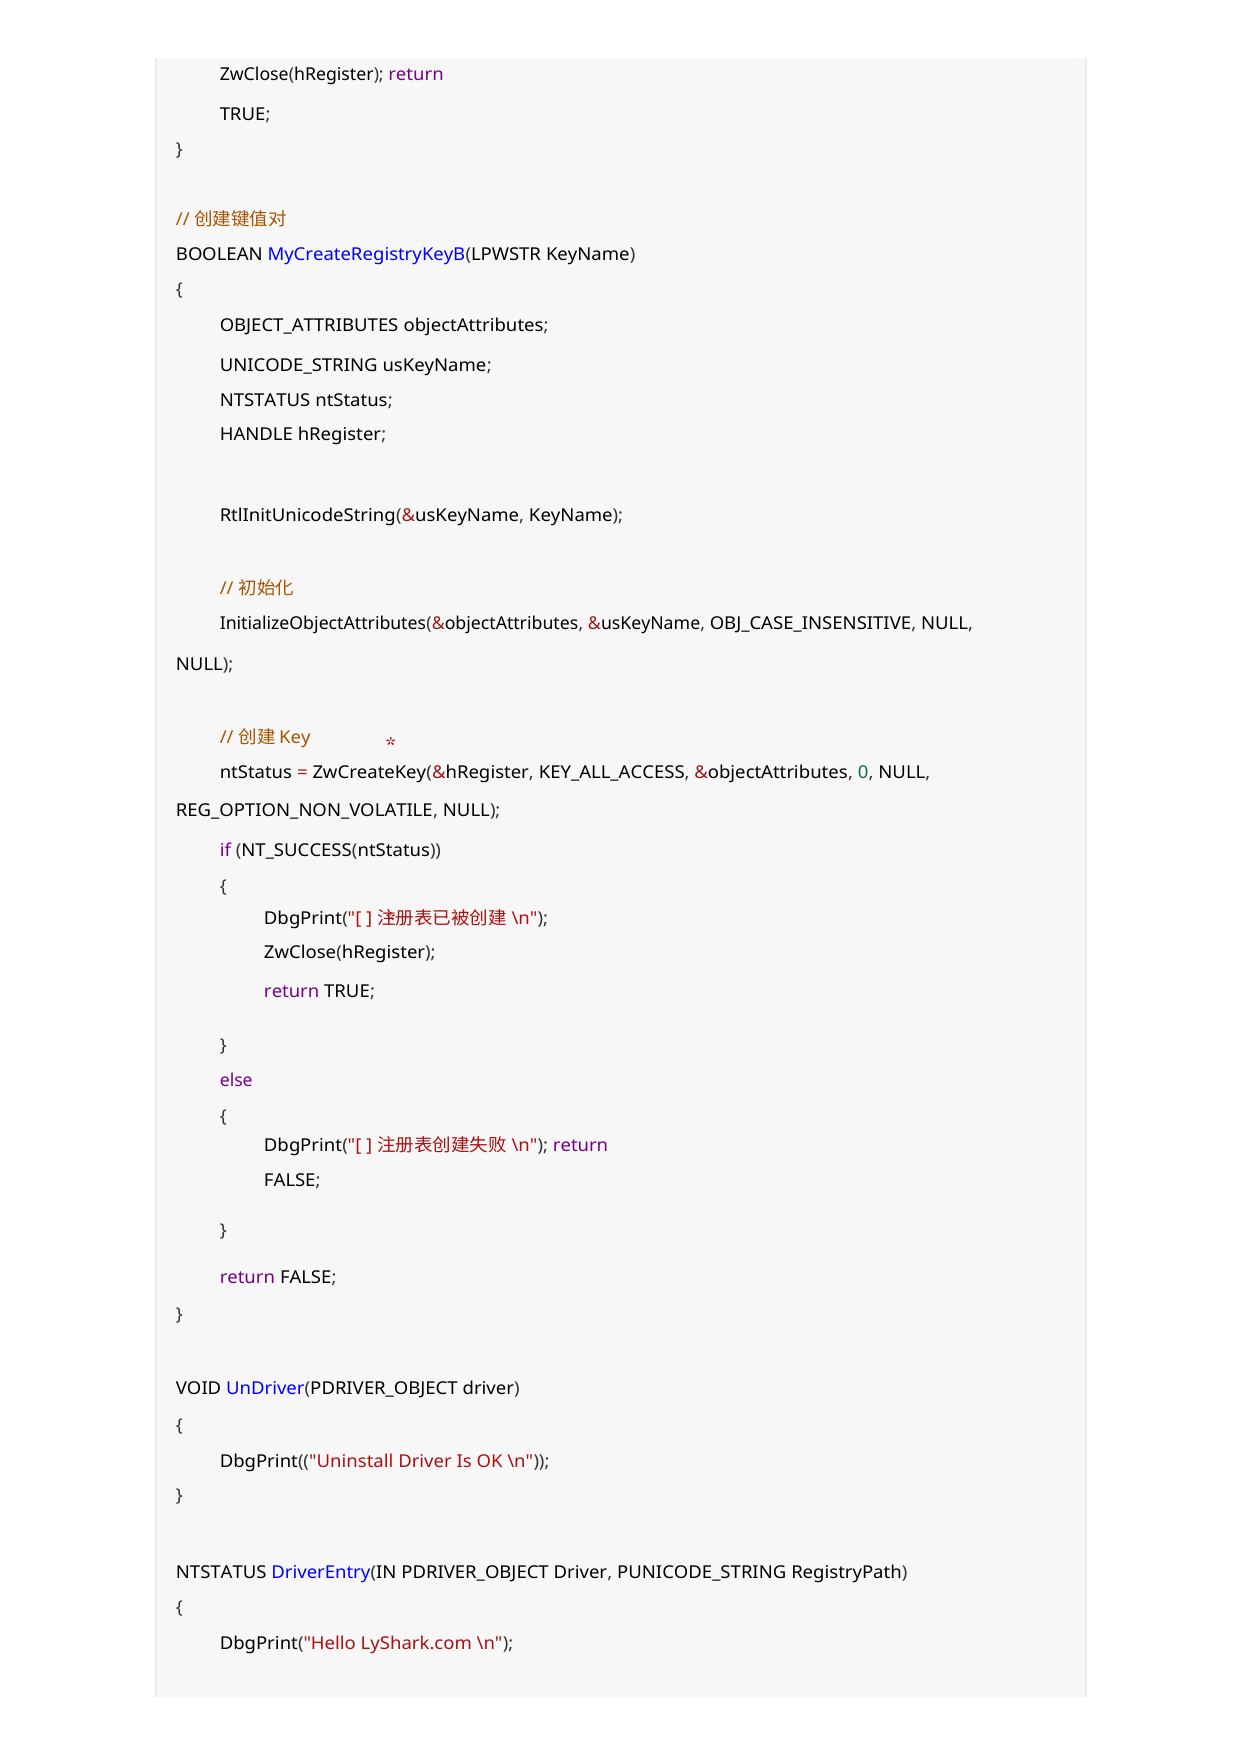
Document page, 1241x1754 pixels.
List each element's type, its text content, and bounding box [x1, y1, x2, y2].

text return FALSE; [219, 1265, 1098, 1289]
text // 初始化 [219, 576, 1098, 600]
text { [176, 276, 1098, 300]
text VOID UnDriver(PDRIVER_OBJECT driver) [176, 1376, 1098, 1400]
text } [176, 1483, 1098, 1507]
text return TRUE; [266, 978, 1098, 1002]
text NTSTATUS ntStatus; [219, 393, 1098, 409]
text DbgPrint("Hello LyShark.com \n"); [219, 1630, 1098, 1654]
text { [219, 1103, 264, 1128]
text HANDLE hRegister; [219, 421, 1098, 446]
text { [176, 1594, 1098, 1618]
text } [176, 142, 1098, 158]
text { [219, 873, 1098, 897]
text ntStatus = ZwCreateKey(&hRegister, KEY_ALL_ACCESS, &objectAttributes, 0, NULL, REG_OPTION_NON_VOLATILE, NULL); [176, 759, 1015, 822]
text } [176, 1301, 1098, 1325]
text NTSTATUS DriverEntry(IN PDRIVER_OBJECT Driver, PUNICODE_STRING RegistryPath) [176, 1559, 1098, 1584]
text DbgPrint(("Uninstall Driver Is OK \n")); [219, 1448, 1098, 1472]
text BOOLEAN MyCreateRegistryKeyB(LPWSTR KeyName) [176, 242, 1098, 266]
text else [219, 1067, 264, 1091]
text DbgPrint("[ ] 注册表已被创建 \n"); ZwClose(hRegister); [266, 906, 641, 964]
text RtlInitUnicodeString(&usKeyName, KeyName); [219, 502, 1098, 526]
text } [219, 1033, 264, 1057]
text DbgPrint("[ ] 注册表创建失败 \n"); return FALSE; [266, 1132, 641, 1192]
text InitializeObjectAttributes(&objectAttributes, &usKeyName, OBJ_CASE_INSENSITIVE, NULL, NULL); [176, 611, 1015, 675]
text OBJECT_ATTRIBUTES objectAttributes; UNICODE_STRING usKeyName; [219, 312, 608, 377]
text ZwClose(hRegister); return TRUE; [219, 61, 487, 126]
text // 创建Key [219, 724, 1098, 749]
text if (NT_SUCCESS(ntStatus)) [219, 837, 1098, 861]
text } [219, 1218, 264, 1242]
text { [176, 1412, 1098, 1436]
text // 创建键值对 [176, 207, 1098, 231]
